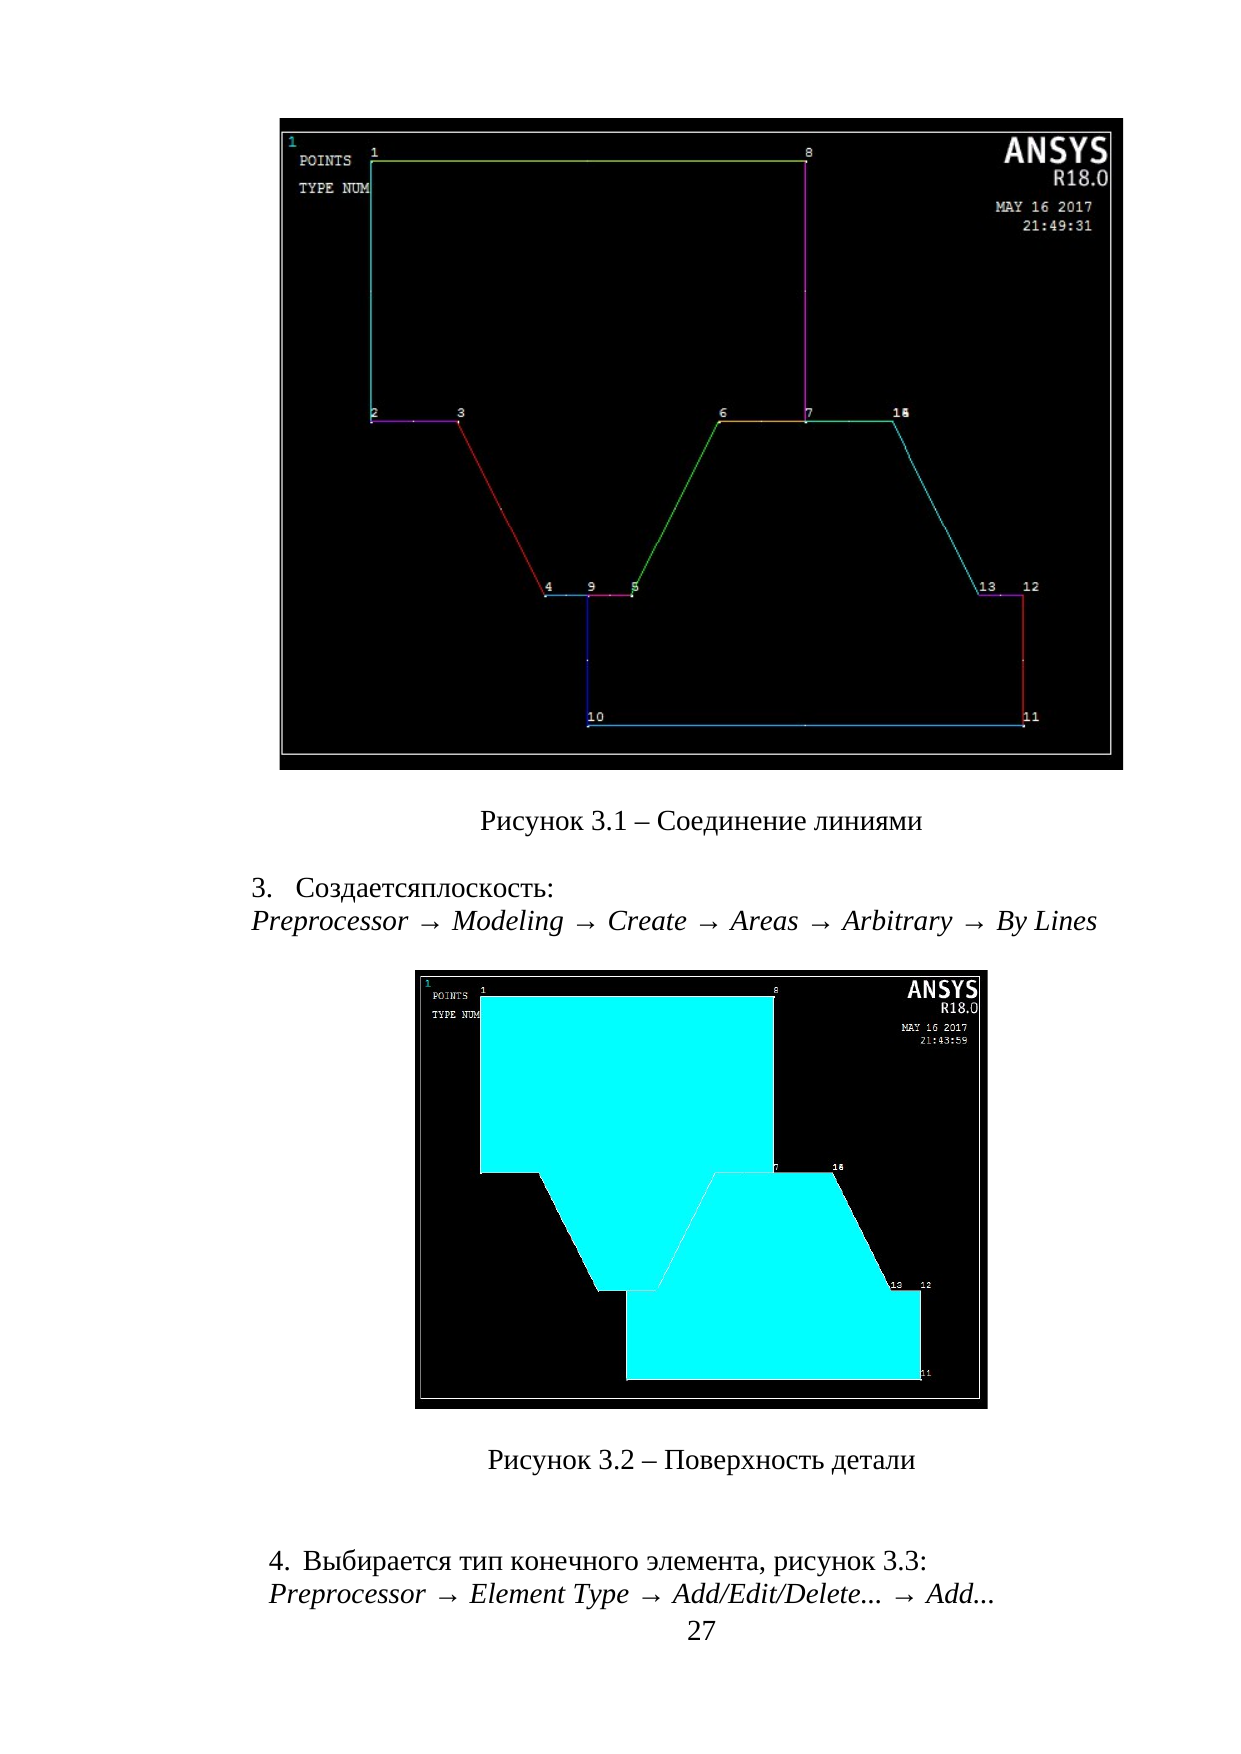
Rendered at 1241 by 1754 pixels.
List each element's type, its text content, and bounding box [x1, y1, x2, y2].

list Создаетсяплоскость: [251, 870, 1152, 903]
picture [415, 970, 988, 1409]
text Рисунок 3.2 – Поверхность детали [177, 1442, 1152, 1476]
text Preprocessor → Modeling → Create → Areas → Arbitrary → By Lines [251, 903, 1152, 937]
list Выбирается тип конечного элемента, рисунок 3.3: [251, 1543, 1152, 1576]
text Preprocessor → Element Type → Add/Edit/Delete... → Add... [251, 1576, 1152, 1610]
text Рисунок 3.1 – Соединение линиями [177, 803, 1152, 836]
picture [279, 118, 1124, 770]
